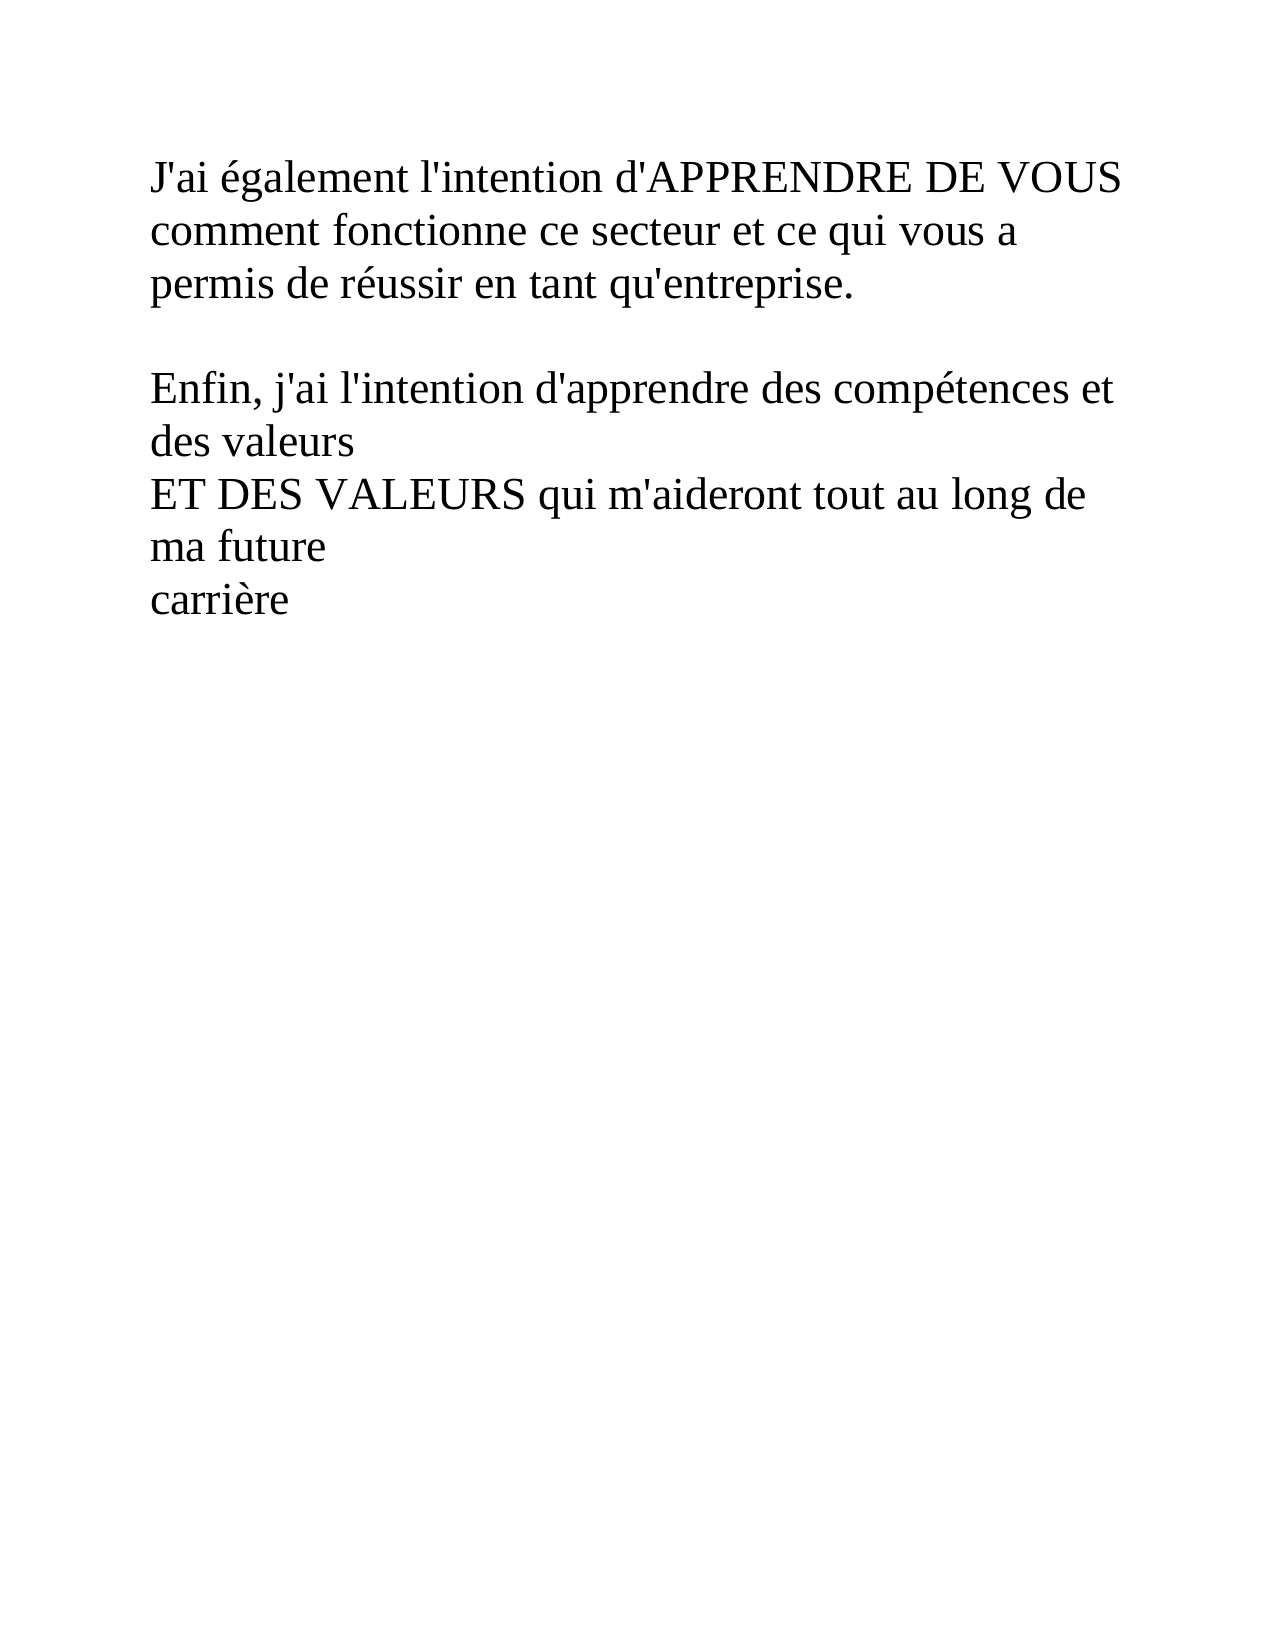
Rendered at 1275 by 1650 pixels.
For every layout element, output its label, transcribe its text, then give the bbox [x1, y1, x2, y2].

text Enfin, j'ai l'intention d'apprendre des compétences et des valeurs [150, 361, 1125, 466]
text carrière [150, 572, 1125, 624]
text ET DES VALEURS qui m'aideront tout au long de ma future [150, 466, 1125, 572]
text J'ai également l'intention d'APPRENDRE DE VOUS comment fonctionne ce secteur et ce qui vous a permis de réussir en tant qu'entreprise. [150, 150, 1125, 308]
